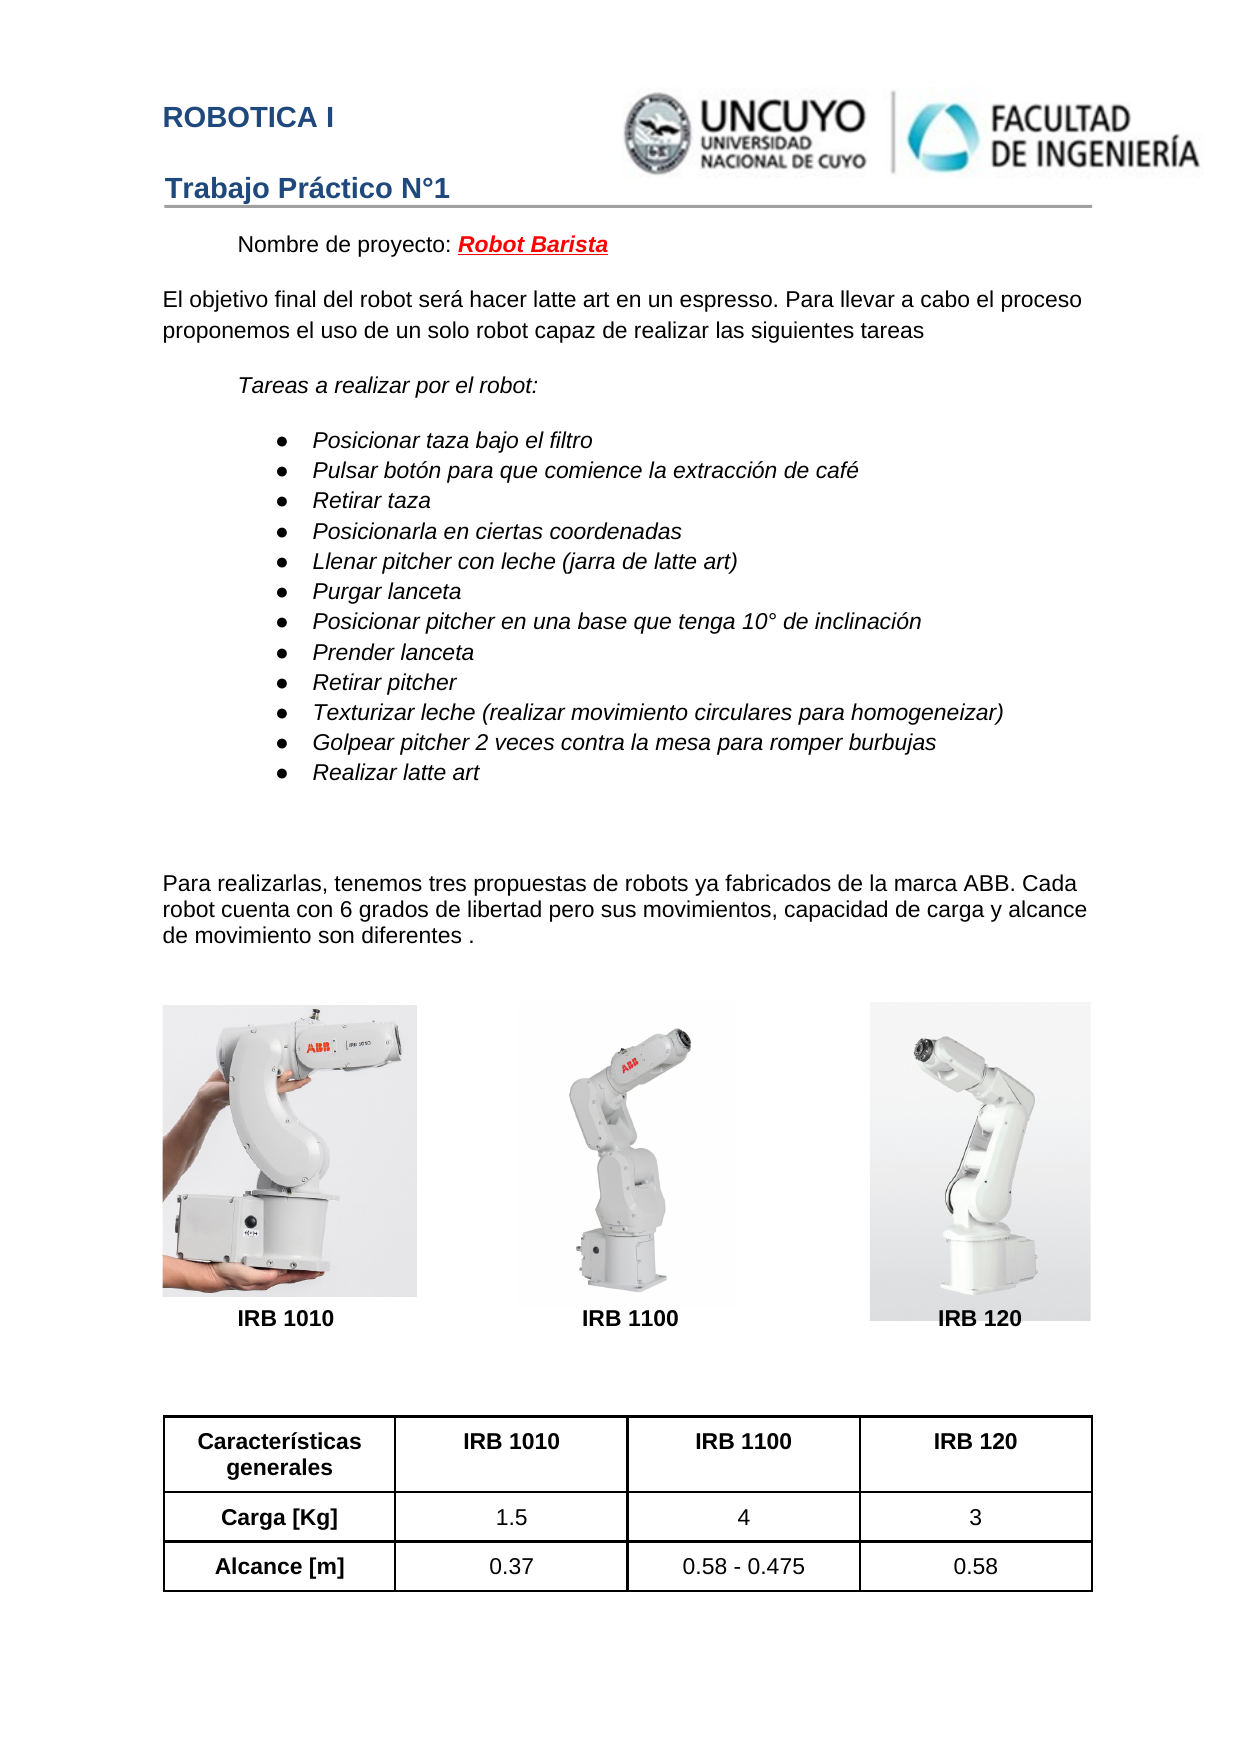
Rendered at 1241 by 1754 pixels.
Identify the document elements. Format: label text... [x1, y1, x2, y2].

list Realizar latte art [275, 759, 1090, 786]
table_header IRB 1100 [629, 1418, 859, 1491]
list Prender lanceta [275, 638, 1090, 665]
list Posicionar taza bajo el filtro [275, 427, 1090, 453]
picture [621, 87, 1204, 178]
table_cell 0.37 [396, 1543, 626, 1589]
list Posicionarla en ciertas coordenadas [275, 518, 1090, 544]
text Nombre de proyecto: Robot Barista [162, 231, 1090, 257]
table_cell Alcance [m] [165, 1543, 394, 1589]
picture [869, 1002, 1091, 1321]
table_cell 4 [629, 1493, 859, 1540]
list Posicionar pitcher en una base que tenga 10° de inclinación [275, 608, 1090, 634]
text Tareas a realizar por el robot: [162, 372, 1090, 398]
picture [162, 1003, 417, 1297]
table_cell Carga [Kg] [165, 1493, 394, 1540]
text IRB 1010 IRB 1100 IRB 120 [162, 1305, 1090, 1331]
table_cell 1.5 [396, 1493, 626, 1540]
picture [516, 1002, 737, 1305]
list Purgar lanceta [275, 578, 1090, 604]
table_cell 0.58 [861, 1543, 1091, 1589]
list Llenar pitcher con leche (jarra de latte art) [275, 548, 1090, 574]
list Texturizar leche (realizar movimiento circulares para homogeneizar) [275, 699, 1090, 725]
text El objetivo final del robot será hacer latte art en un espresso. Para llevar a cabo el proceso proponemos el uso de un solo robot capaz de realizar las siguientes tareas [162, 286, 1090, 343]
list Golpear pitcher 2 veces contra la mesa para romper burbujas [275, 729, 1090, 755]
text Para realizarlas, tenemos tres propuestas de robots ya fabricados de la marca ABB. Cada robot cuenta con 6 grados de libertad pero sus movimientos, capacidad de carga y alcance de movimiento son diferentes . [162, 870, 1090, 949]
table_header IRB 120 [861, 1418, 1091, 1491]
table_header IRB 1010 [396, 1418, 626, 1491]
list Retirar taza [275, 487, 1090, 514]
table_header Características generales [165, 1418, 394, 1491]
table_cell 0.58 - 0.475 [629, 1543, 859, 1589]
list Pulsar botón para que comience la extracción de café [275, 457, 1090, 483]
list Retirar pitcher [275, 669, 1090, 695]
table_cell 3 [861, 1493, 1091, 1540]
